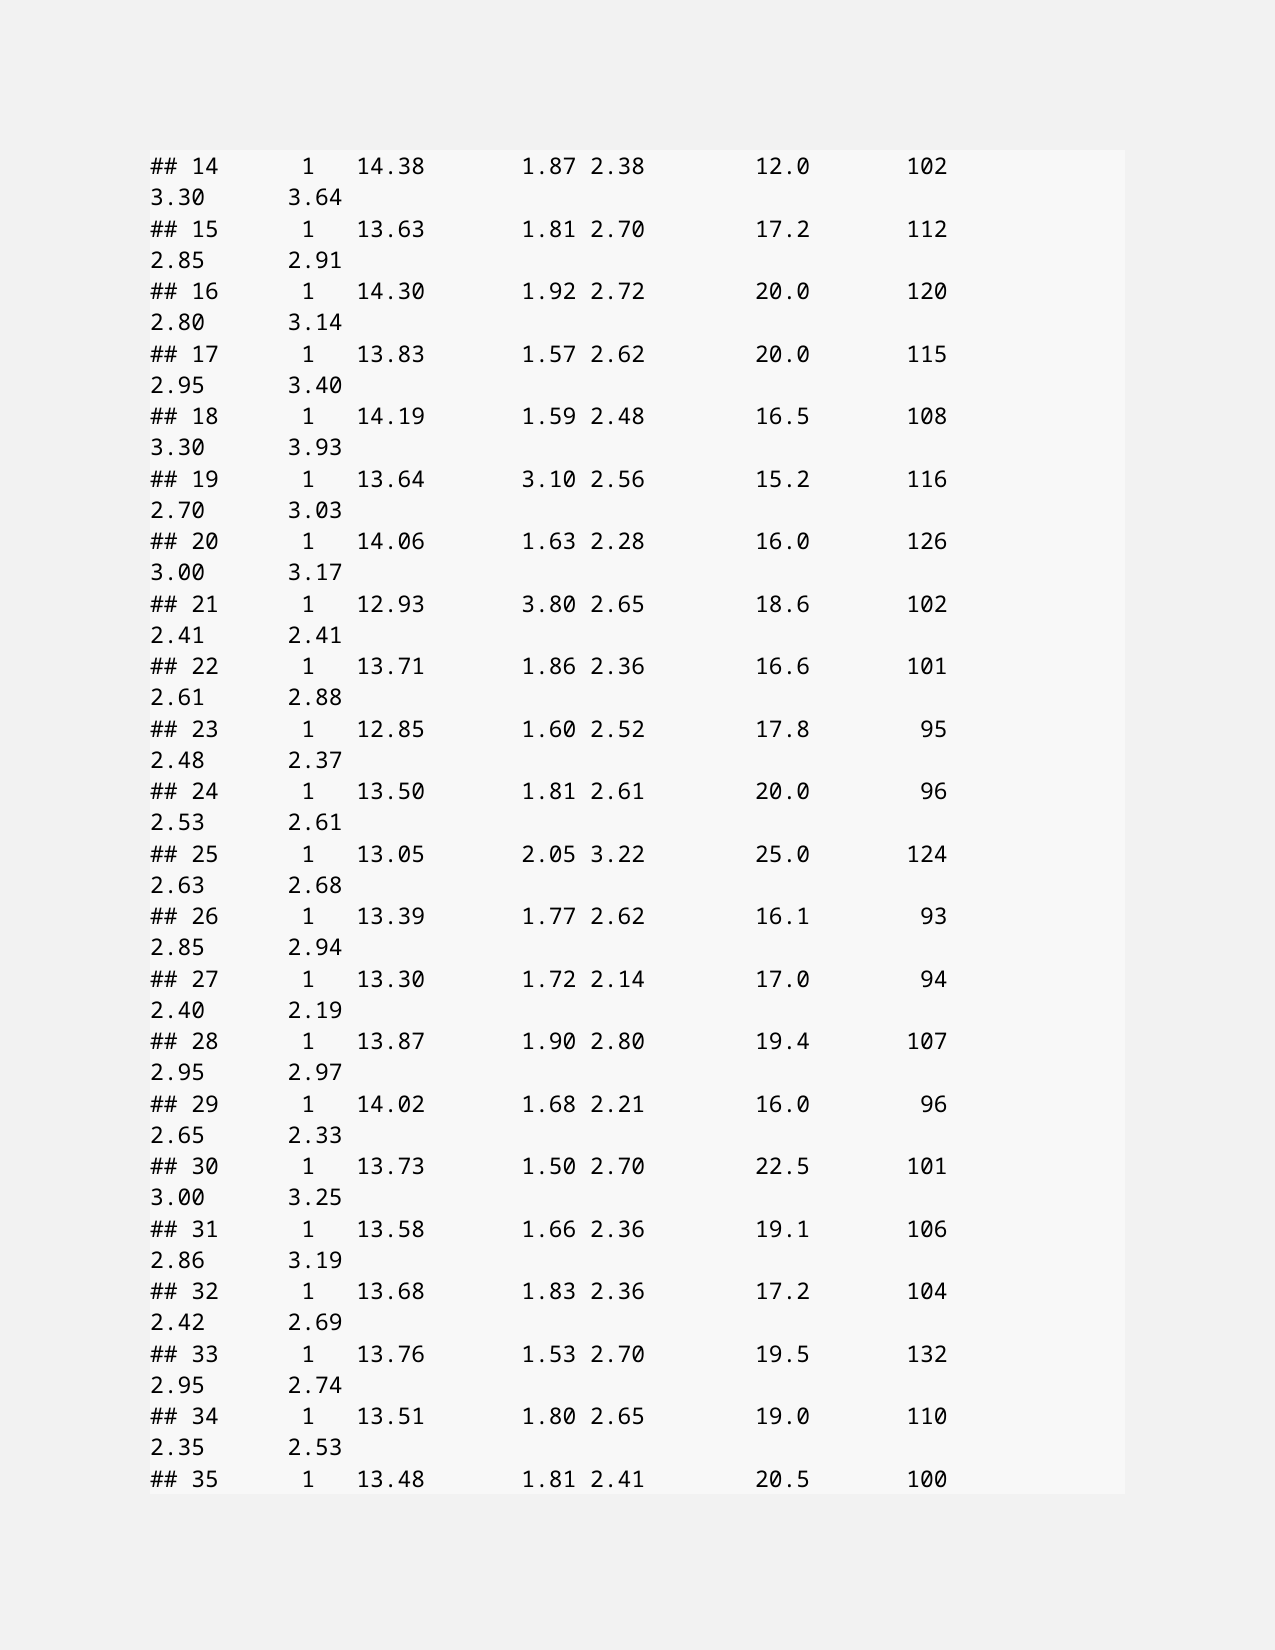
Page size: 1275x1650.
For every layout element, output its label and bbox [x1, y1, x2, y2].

text [150, 150, 1125, 1494]
